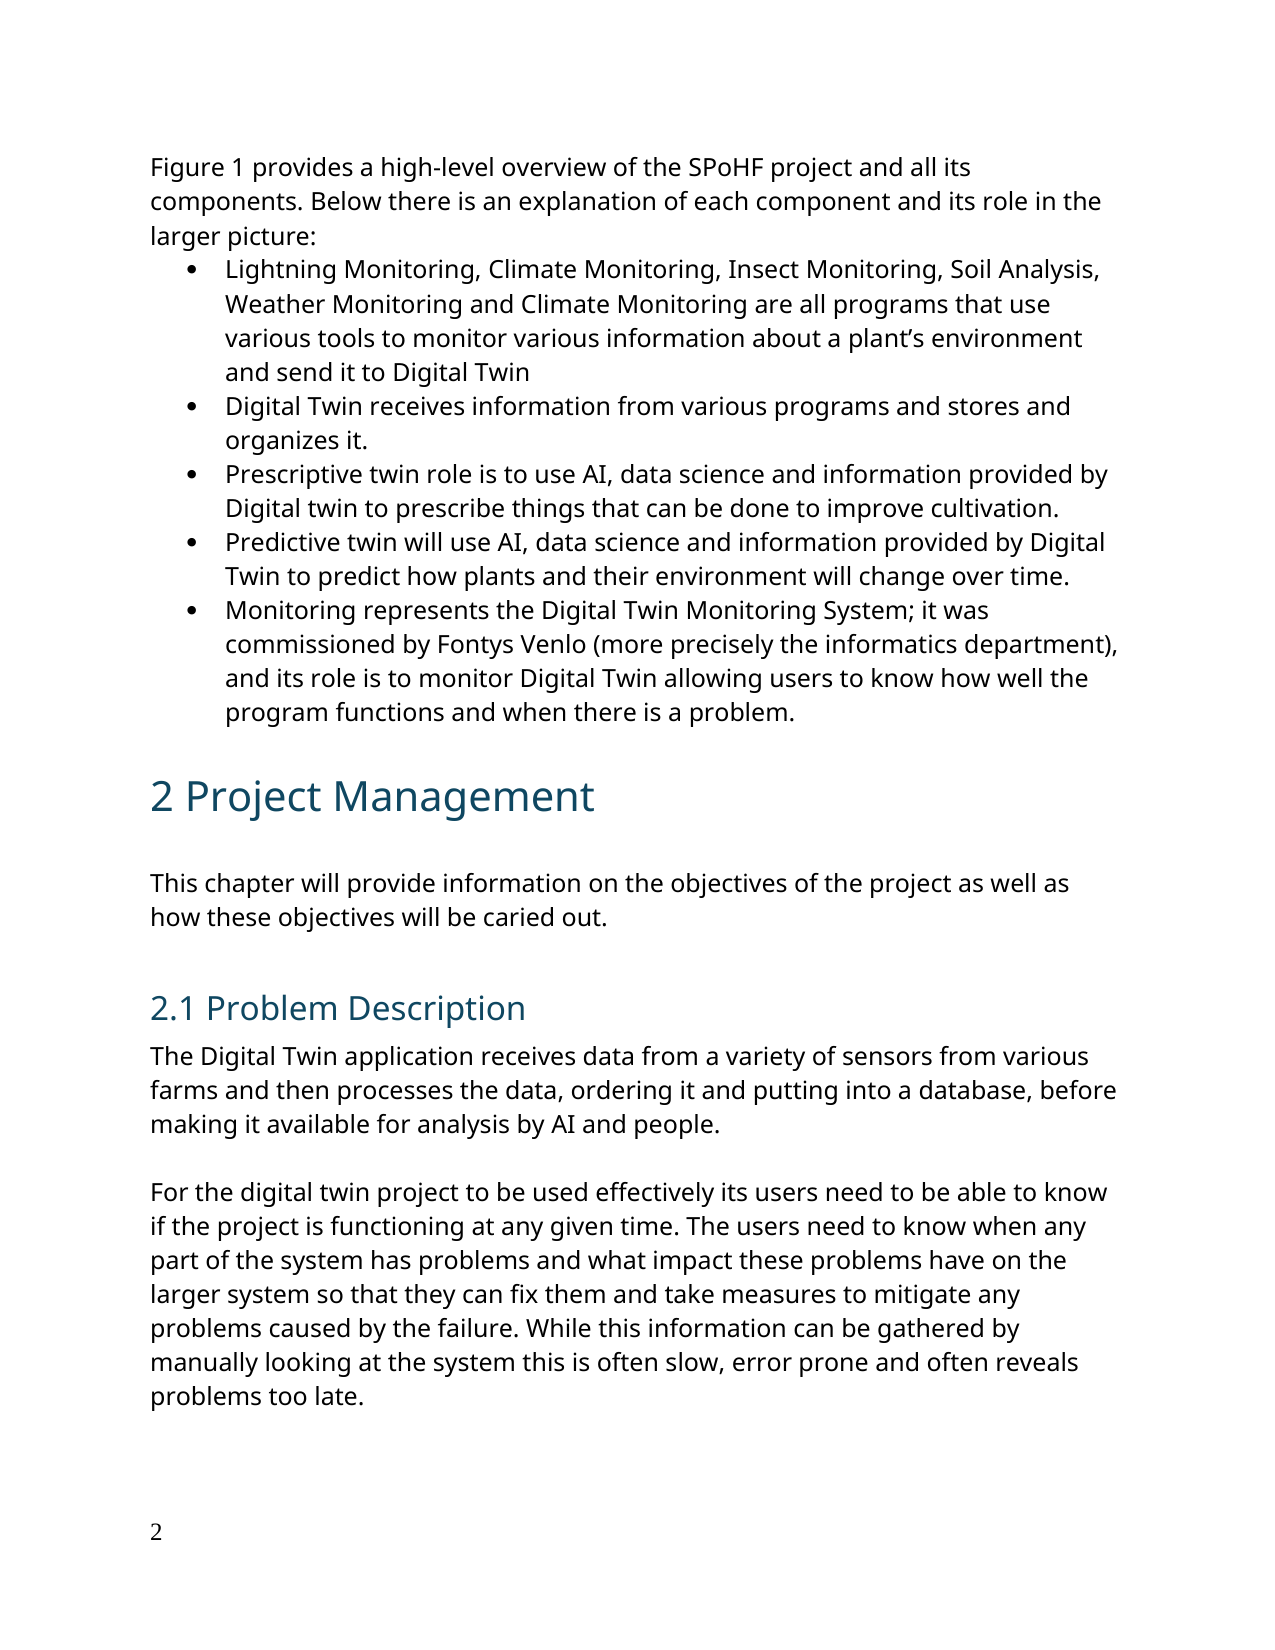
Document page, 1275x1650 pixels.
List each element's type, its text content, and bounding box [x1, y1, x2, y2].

list Predictive twin will use AI, data science and information provided by Digital Twin to predict how plants and their environment will change over time. [187, 525, 1125, 593]
text For the digital twin project to be used effectively its users need to be able to know if the project is functioning at any given time. The users need to know when any part of the system has problems and what impact these problems have on the larger system so that they can fix them and take measures to mitigate any problems caused by the failure. While this information can be gathered by manually looking at the system this is often slow, error prone and often reveals problems too late. [150, 1174, 1125, 1413]
text The Digital Twin application receives data from a variety of sensors from various farms and then processes the data, ordering it and putting into a database, before making it available for analysis by AI and people. [150, 1038, 1125, 1141]
text Figure 1 provides a high-level overview of the SPoHF project and all its components. Below there is an explanation of each component and its role in the larger picture: [150, 150, 1125, 252]
text This chapter will provide information on the objectives of the project as well as how these objectives will be caried out. [150, 866, 1125, 934]
list Prescriptive twin role is to use AI, data science and information provided by Digital twin to prescribe things that can be done to improve cultivation. [187, 457, 1125, 525]
list Monitoring represents the Digital Twin Monitoring System; it was commissioned by Fontys Venlo (more precisely the informatics department), and its role is to monitor Digital Twin allowing users to know how well the program functions and when there is a problem. [187, 593, 1125, 729]
subtitle 2 Project Management [150, 767, 1125, 823]
list Lightning Monitoring, Climate Monitoring, Insect Monitoring, Soil Analysis, Weather Monitoring and Climate Monitoring are all programs that use various tools to monitor various information about a plant’s environment and send it to Digital Twin [187, 252, 1125, 388]
list Digital Twin receives information from various programs and stores and organizes it. [187, 388, 1125, 457]
subtitle 2.1 Problem Description [150, 984, 1125, 1030]
